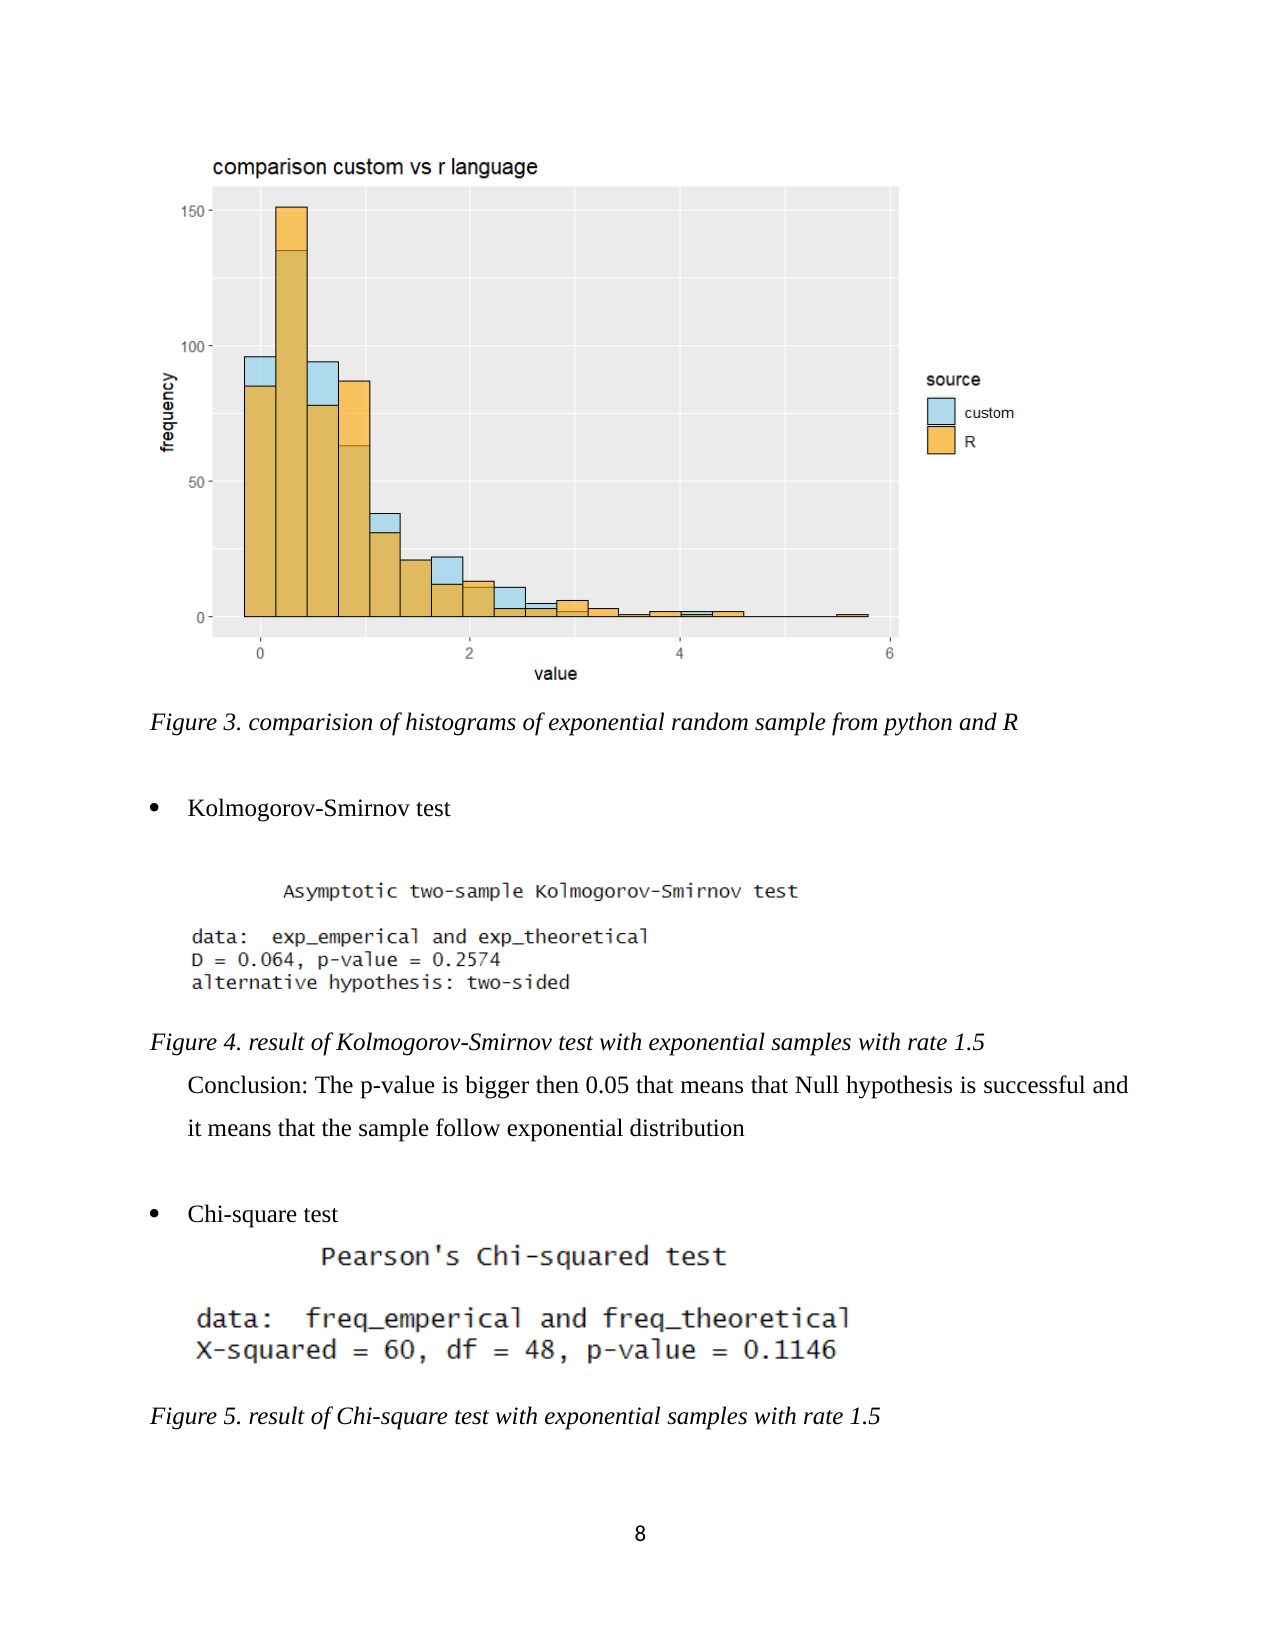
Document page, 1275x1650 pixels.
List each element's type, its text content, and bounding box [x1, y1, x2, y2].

list Conclusion: The p-value is bigger then 0.05 that means that Null hypothesis is successful and it means that the sample follow exponential distribution [187, 1070, 1130, 1142]
picture [187, 1242, 897, 1387]
list Chi-square test [150, 1199, 1130, 1228]
text Figure 5. result of Chi-square test with exponential samples with rate 1.5 [150, 1401, 1130, 1429]
picture [150, 150, 1095, 693]
list Kolmogorov-Smirnov test [150, 793, 1130, 822]
text Figure 4. result of Kolmogorov-Smirnov test with exponential samples with rate 1.5 [150, 1027, 1130, 1055]
text Figure 3. comparision of histograms of exponential random sample from python and R [150, 707, 1130, 736]
picture [187, 836, 897, 1013]
